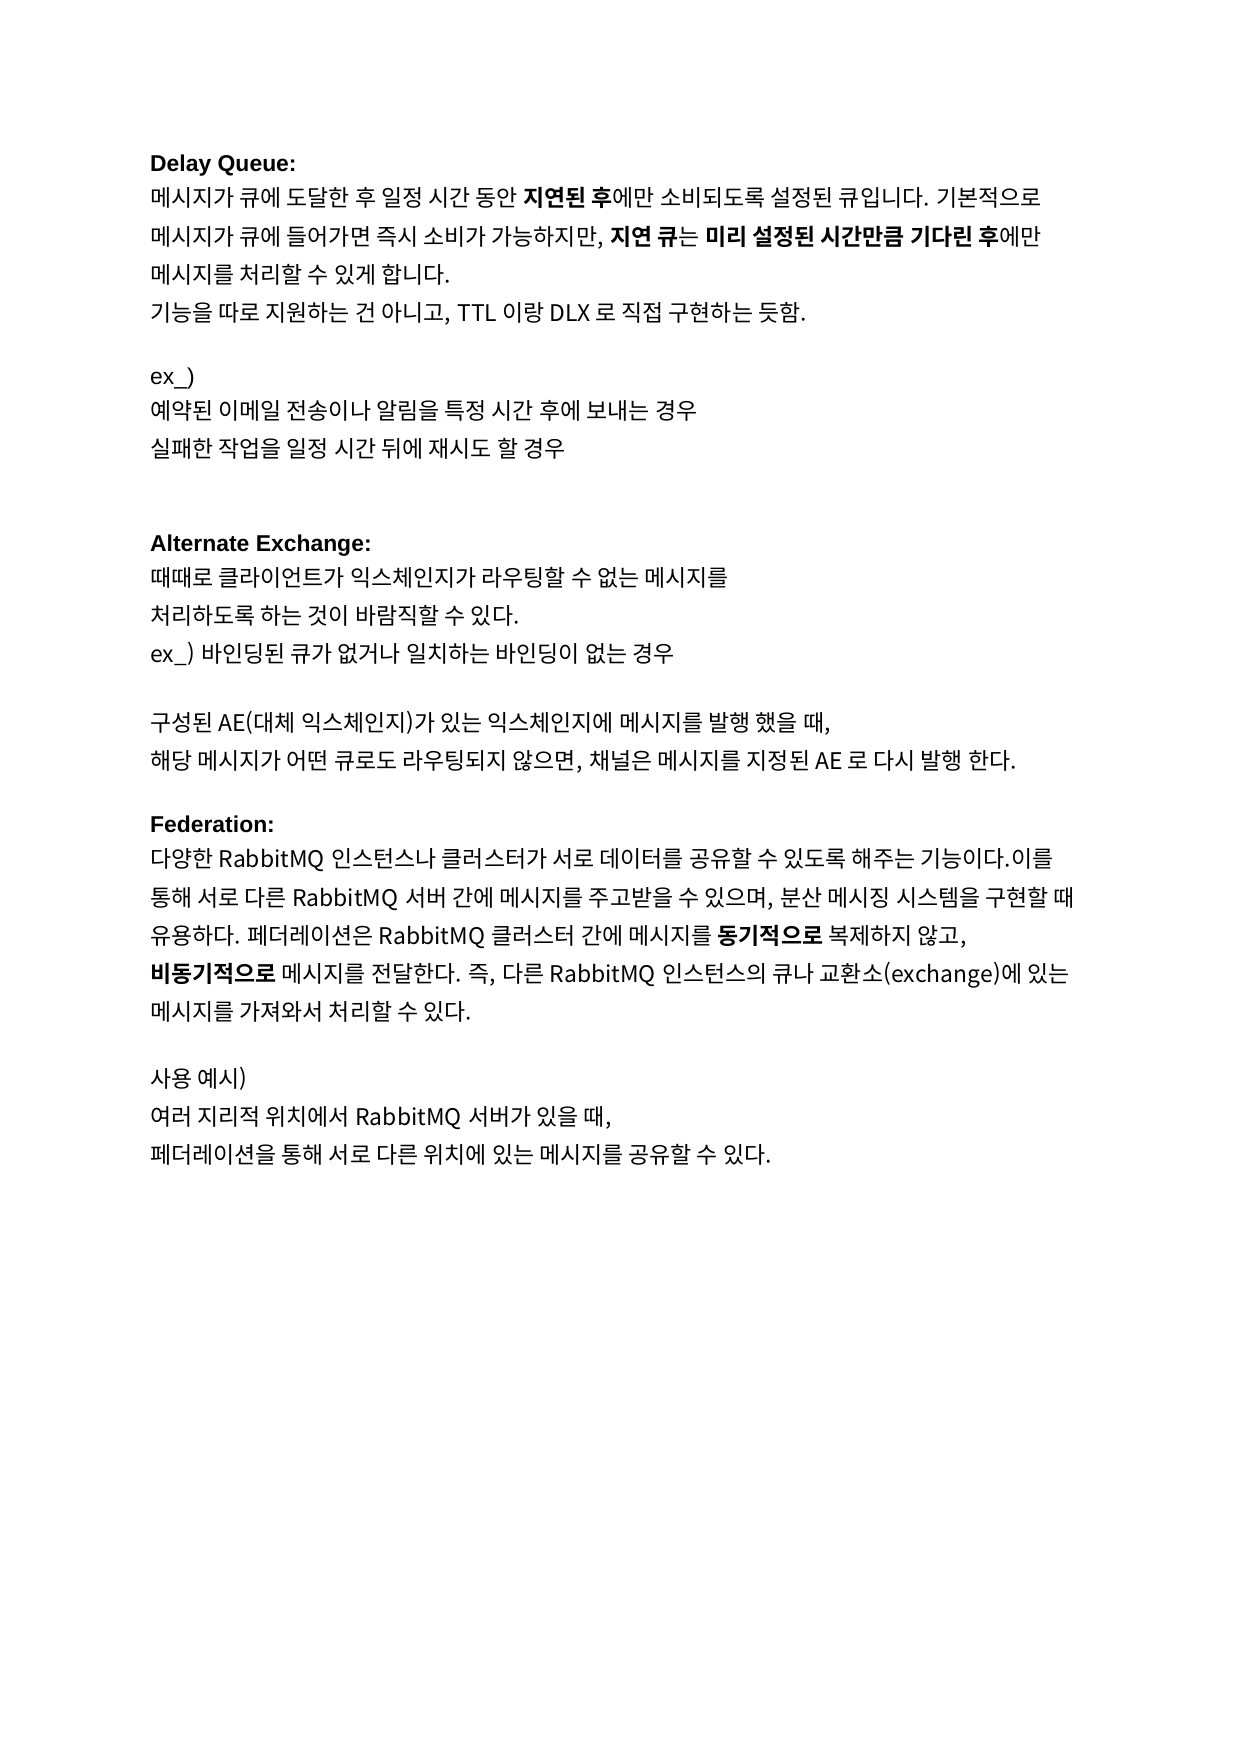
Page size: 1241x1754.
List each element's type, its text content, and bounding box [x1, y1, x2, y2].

text 메시지가 큐에 도달한 후 일정 시간 동안 지연된 후에만 소비되도록 설정된 큐입니다. 기본적으로 메시지가 큐에 들어가면 즉시 소비가 가능하지만, 지연 큐는 미리 설정된 시간만큼 기다린 후에만 메시지를 처리할 수 있게 합니다. [150, 180, 1090, 290]
text Alternate Exchange: [150, 530, 1090, 556]
text ex_) 바인딩된 큐가 없거나 일치하는 바인딩이 없는 경우 [150, 636, 1090, 669]
text 기능을 따로 지원하는 건 아니고, TTL이랑 DLX로 직접 구현하는 듯함. [150, 294, 1090, 328]
text 예약된 이메일 전송이나 알림을 특정 시간 후에 보내는 경우 [150, 393, 1090, 426]
text 여러 지리적 위치에서 RabbitMQ 서버가 있을 때, [150, 1099, 1090, 1132]
text 페더레이션을 통해 서로 다른 위치에 있는 메시지를 공유할 수 있다. [150, 1137, 1090, 1171]
text 사용 예시) [150, 1061, 1090, 1094]
text 다양한 RabbitMQ 인스턴스나 클러스터가 서로 데이터를 공유할 수 있도록 해주는 기능이다.이를 통해 서로 다른 RabbitMQ 서버 간에 메시지를 주고받을 수 있으며, 분산 메시징 시스템을 구현할 때 유용하다. 페더레이션은 RabbitMQ 클러스터 간에 메시지를 동기적으로 복제하지 않고, 비동기적으로 메시지를 전달한다. 즉, 다른 RabbitMQ 인스턴스의 큐나 교환소(exchange)에 있는 메시지를 가져와서 처리할 수 있다. [150, 841, 1090, 1057]
text Federation: [150, 811, 1090, 837]
text ex_) [150, 363, 1090, 389]
text 구성된 AE(대체 익스체인지)가 있는 익스체인지에 메시지를 발행 했을 때, 해당 메시지가 어떤 큐로도 라우팅되지 않으면, 채널은 메시지를 지정된 AE로 다시 발행 한다. [150, 704, 1090, 776]
text 때때로 클라이언트가 익스체인지가 라우팅할 수 없는 메시지를 처리하도록 하는 것이 바람직할 수 있다. [150, 560, 1090, 631]
text Delay Queue: [150, 150, 1090, 176]
text 실패한 작업을 일정 시간 뒤에 재시도 할 경우 [150, 431, 1090, 464]
